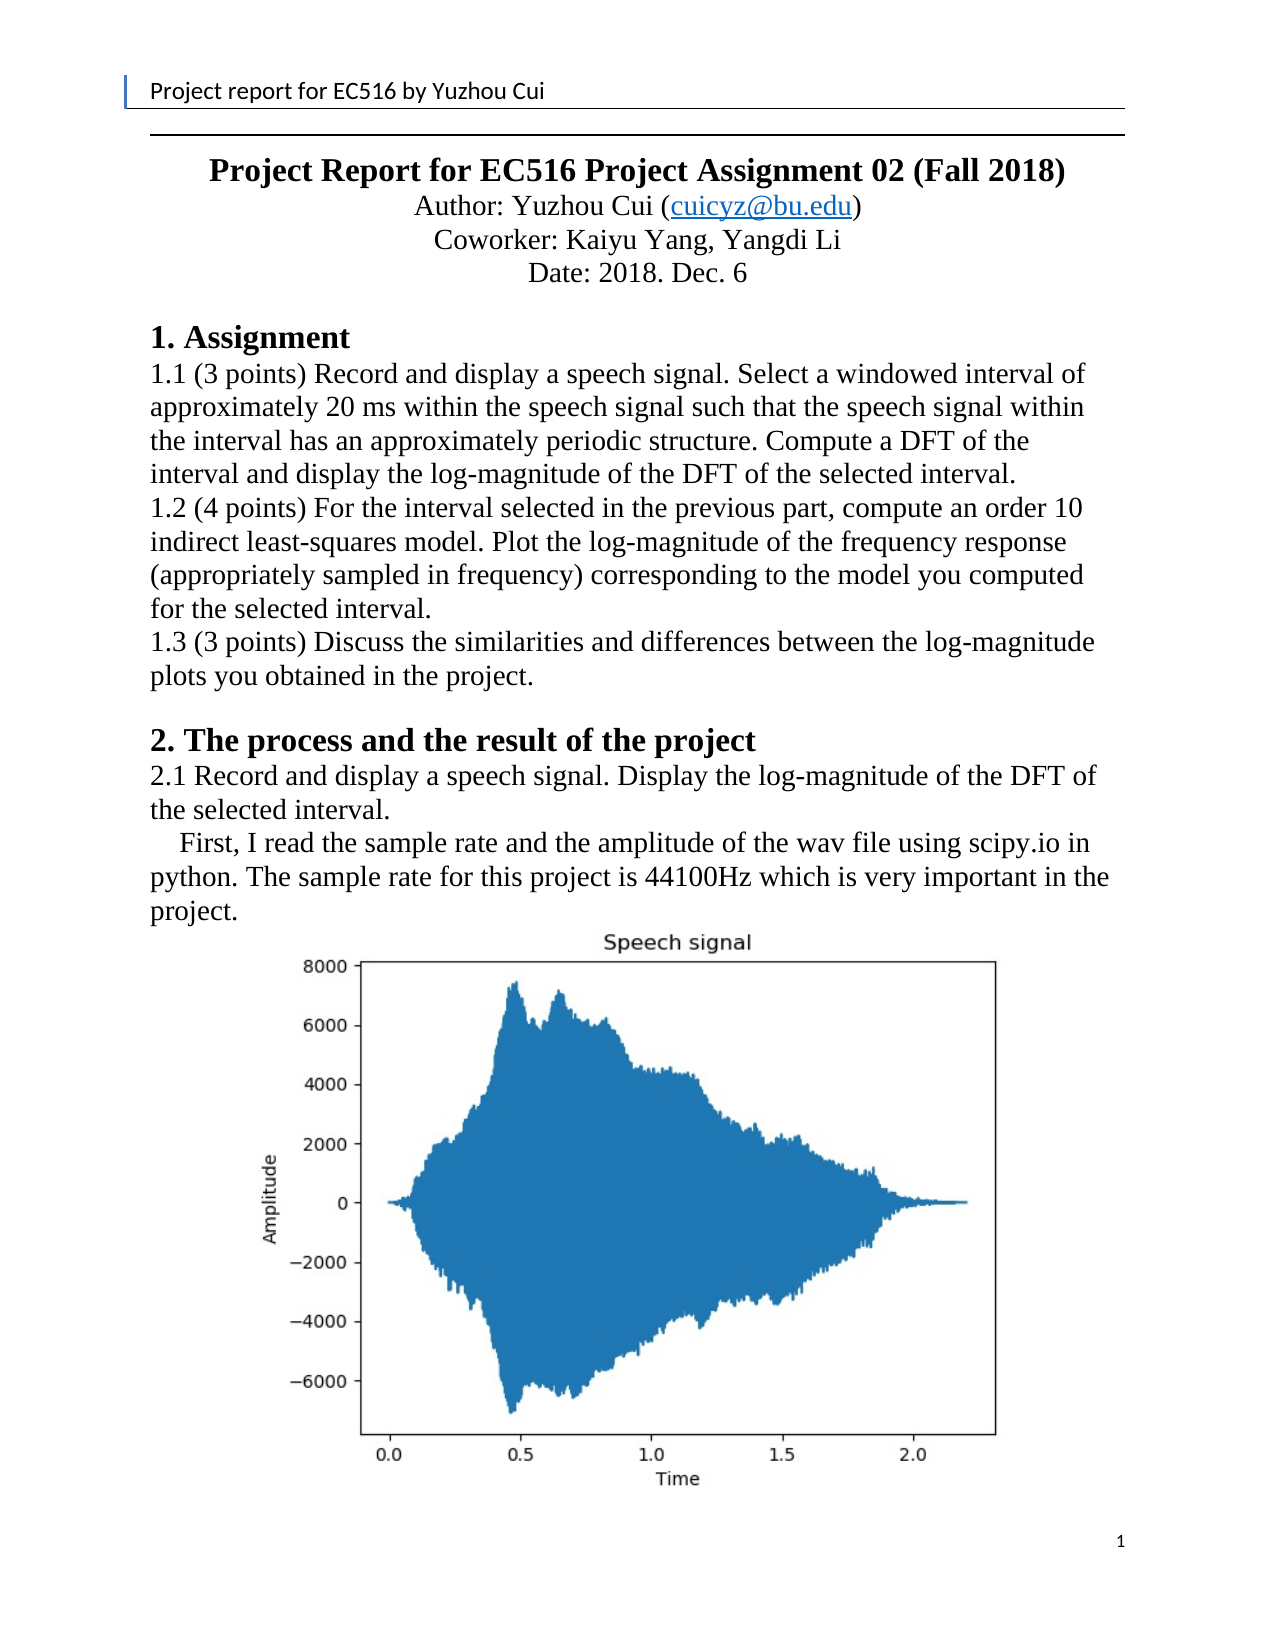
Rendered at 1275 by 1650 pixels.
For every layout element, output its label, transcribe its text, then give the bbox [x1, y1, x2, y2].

text Project Report for EC516 Project Assignment 02 (Fall 2018) [150, 150, 1125, 188]
text 1. Assignment [150, 318, 1125, 356]
text Coworker: Kaiyu Yang, Yangdi Li [150, 222, 1125, 255]
text 2.1 Record and display a speech signal. Display the log-magnitude of the DFT of the selected interval. [150, 758, 1125, 826]
picture [258, 926, 1017, 1488]
text First, I read the sample rate and the amplitude of the wav file using scipy.io in python. The sample rate for this project is 44100Hz which is very important in the project. [150, 826, 1125, 926]
text 1.2 (4 points) For the interval selected in the previous part, compute an order 10 indirect least-squares model. Plot the log-magnitude of the frequency response (appropriately sampled in frequency) corresponding to the model you computed for the selected interval. [150, 490, 1125, 624]
text 1.1 (3 points) Record and display a speech signal. Select a windowed interval of approximately 20 ms within the speech signal such that the speech signal within the interval has an approximately periodic structure. Compute a DFT of the interval and display the log-magnitude of the DFT of the selected interval. [150, 356, 1125, 490]
text Date: 2018. Dec. 6 [150, 255, 1125, 289]
text Author: Yuzhou Cui (cuicyz@bu.edu) [150, 188, 1125, 222]
text 1.3 (3 points) Discuss the similarities and differences between the log-magnitude plots you obtained in the project. [150, 624, 1125, 691]
text 2. The process and the result of the project [150, 720, 1125, 758]
